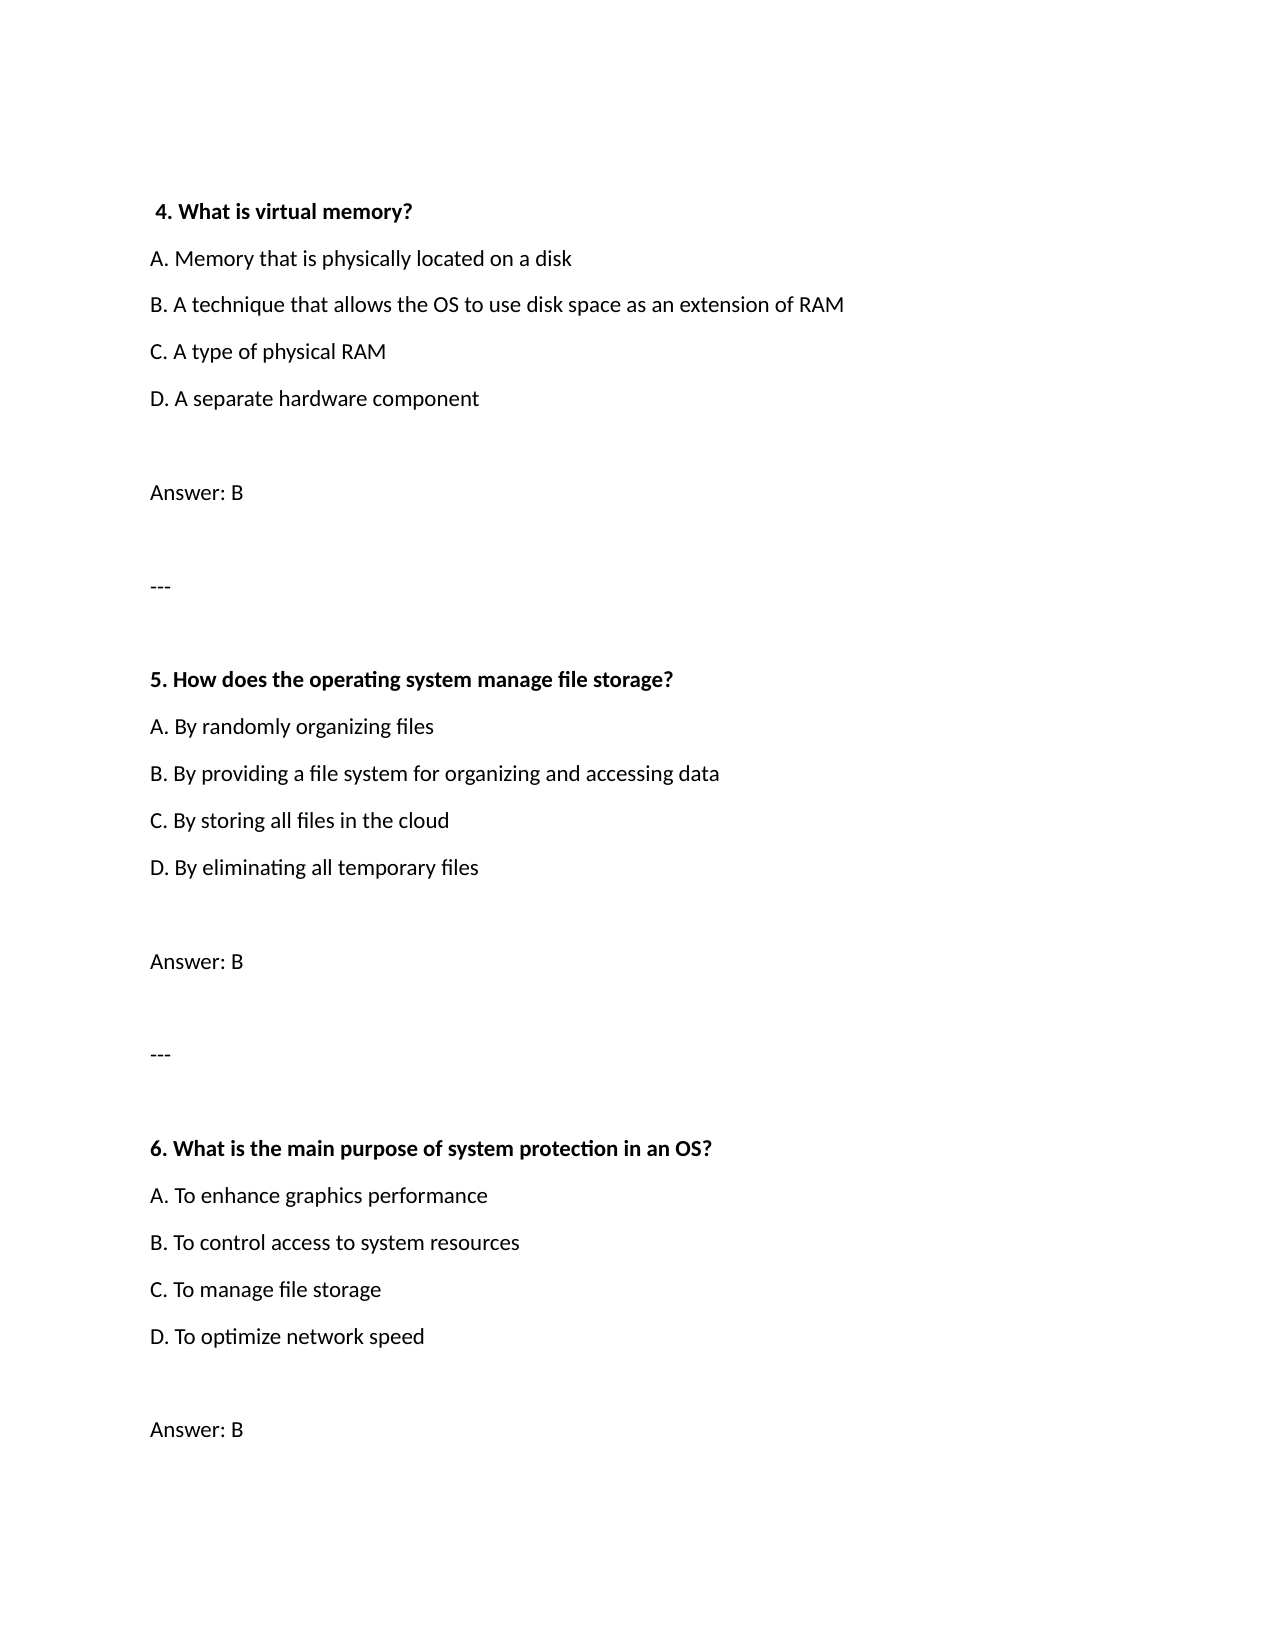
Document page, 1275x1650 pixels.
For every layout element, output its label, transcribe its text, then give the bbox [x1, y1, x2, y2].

text D. A separate hardware component [150, 384, 1125, 412]
text A. To enhance graphics performance [150, 1181, 1125, 1209]
text C. To manage file storage [150, 1275, 1125, 1303]
text B. A technique that allows the OS to use disk space as an extension of RAM [150, 291, 1125, 319]
text A. By randomly organizing files [150, 712, 1125, 741]
text 6. What is the main purpose of system protection in an OS? [150, 1134, 1125, 1162]
text A. Memory that is physically located on a disk [150, 244, 1125, 272]
text Answer: B [150, 1416, 1125, 1444]
text C. A type of physical RAM [150, 337, 1125, 366]
text Answer: B [150, 478, 1125, 506]
text --- [150, 572, 1125, 600]
text 5. How does the operating system manage file storage? [150, 666, 1125, 694]
text B. By providing a file system for organizing and accessing data [150, 759, 1125, 787]
text D. By eliminating all temporary files [150, 853, 1125, 881]
text D. To optimize network speed [150, 1322, 1125, 1350]
text B. To control access to system resources [150, 1228, 1125, 1256]
text --- [150, 1041, 1125, 1069]
text 4. What is virtual memory? [150, 197, 1125, 225]
text Answer: B [150, 947, 1125, 975]
text C. By storing all files in the cloud [150, 806, 1125, 834]
